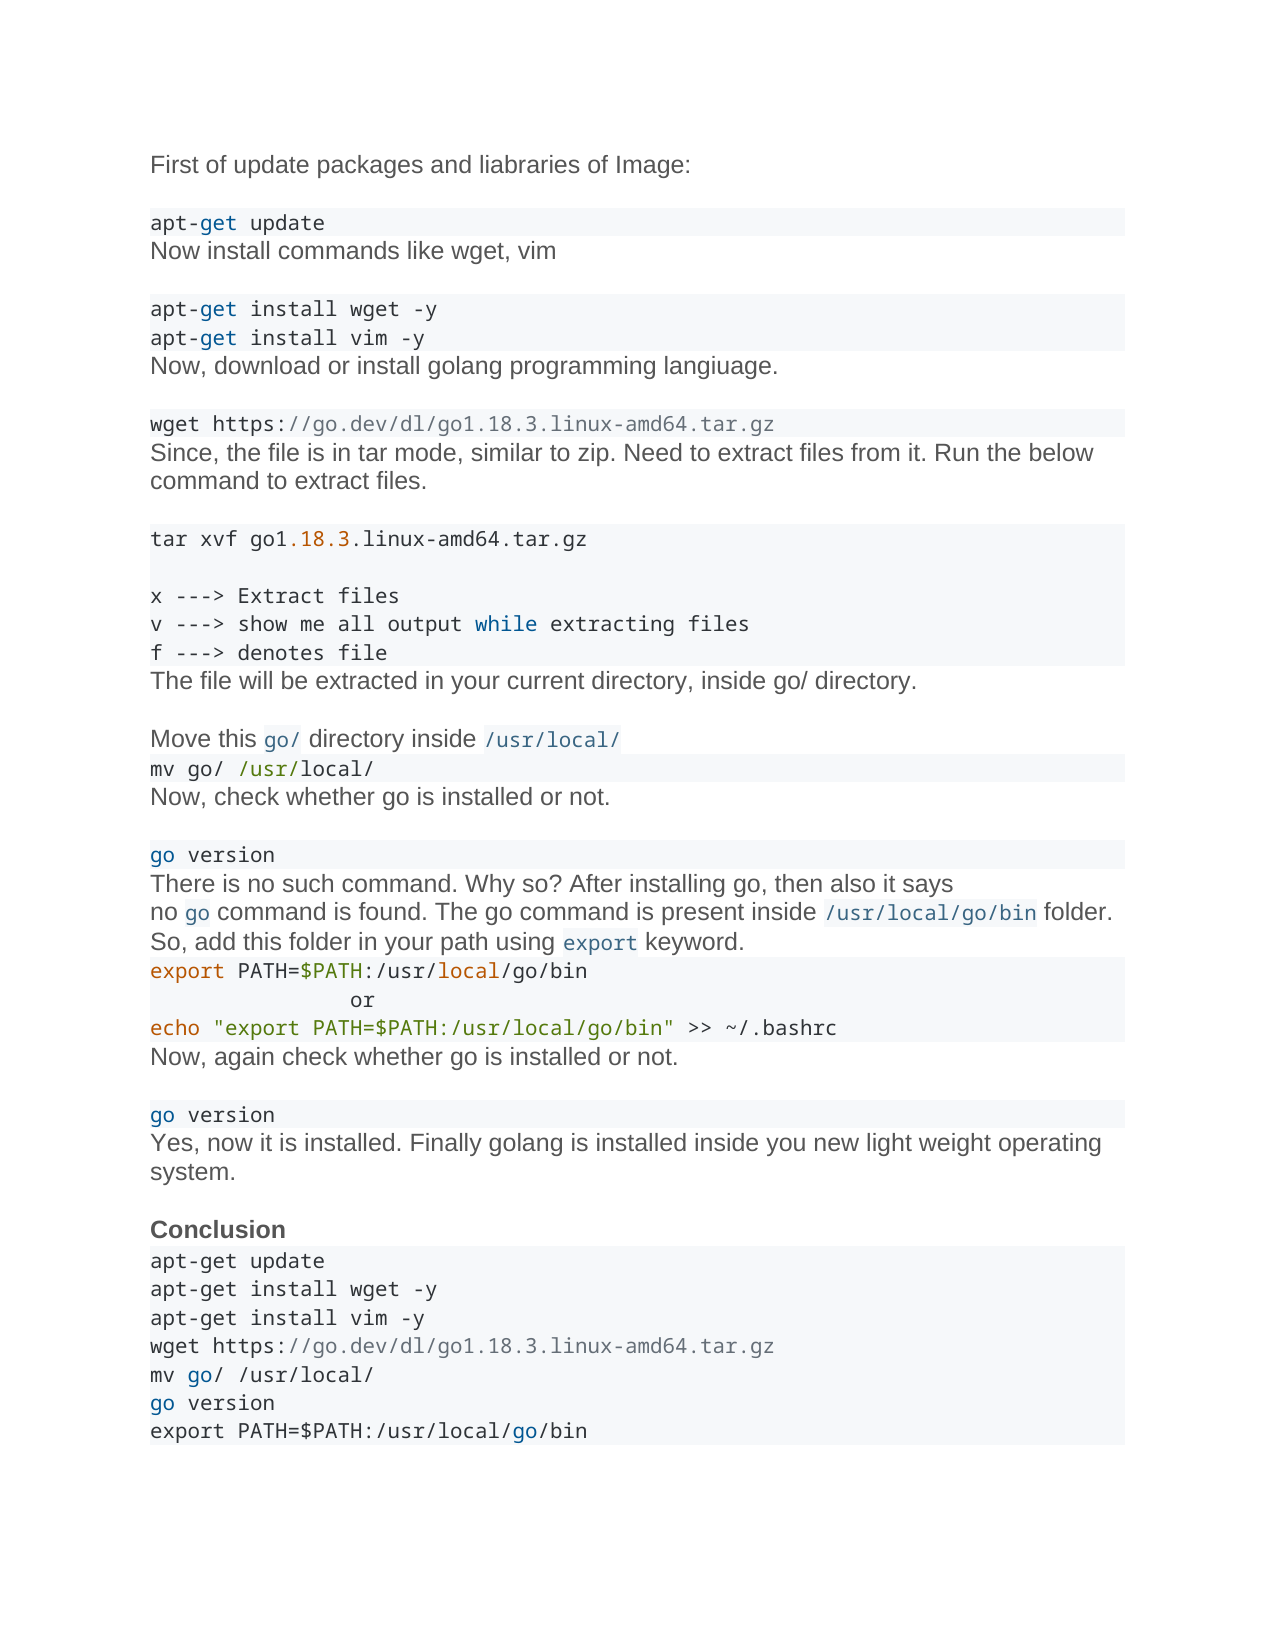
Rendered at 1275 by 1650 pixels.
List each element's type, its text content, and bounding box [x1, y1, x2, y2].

text export PATH=$PATH:/usr/local/go/bin [150, 1417, 1125, 1445]
text apt-get install wget -y [150, 1274, 1125, 1303]
text tar xvf go1.18.3.linux-amd64.tar.gz [150, 524, 1125, 553]
text go version [150, 1100, 1125, 1128]
text Since, the file is in tar mode, similar to zip. Need to extract files from it. Run the below command to extract files. [150, 437, 1125, 495]
text apt-get update [150, 1246, 1125, 1274]
text f ---> denotes file [150, 638, 1125, 666]
text export PATH=$PATH:/usr/local/go/bin [150, 957, 1125, 985]
text wget https://go.dev/dl/go1.18.3.linux-amd64.tar.gz [150, 1331, 1125, 1360]
text mv go/ /usr/local/ [150, 754, 1125, 782]
text apt-get install vim -y [150, 323, 1125, 351]
text There is no such command. Why so? After installing go, then also it says no go command is found. The go command is present inside /usr/local/go/bin folder. So, add this folder in your path using export keyword. [150, 869, 1125, 957]
text wget https://go.dev/dl/go1.18.3.linux-amd64.tar.gz [150, 409, 1125, 437]
subtitle Conclusion [150, 1215, 1125, 1244]
text Now, download or install golang programming langiuage. [150, 351, 1125, 380]
text go version [150, 840, 1125, 869]
text v ---> show me all output while extracting files [150, 609, 1125, 638]
text Yes, now it is installed. Finally golang is installed inside you new light weight operating system. [150, 1128, 1125, 1186]
text echo "export PATH=$PATH:/usr/local/go/bin" >> ~/.bashrc [150, 1013, 1125, 1042]
text Now, check whether go is installed or not. [150, 782, 1125, 811]
text Now, again check whether go is installed or not. [150, 1042, 1125, 1071]
text Now install commands like wget, vim [150, 236, 1125, 265]
text go version [150, 1388, 1125, 1417]
text apt-get install vim -y [150, 1303, 1125, 1331]
text x ---> Extract files [150, 581, 1125, 609]
text apt-get install wget -y [150, 294, 1125, 323]
text The file will be extracted in your current directory, inside go/ directory. [150, 666, 1125, 695]
text apt-get update [150, 208, 1125, 236]
text First of update packages and liabraries of Image: [150, 150, 1125, 179]
text mv go/ /usr/local/ [150, 1360, 1125, 1388]
text or [150, 985, 1125, 1013]
text Move this go/ directory inside /usr/local/ [150, 724, 1125, 754]
